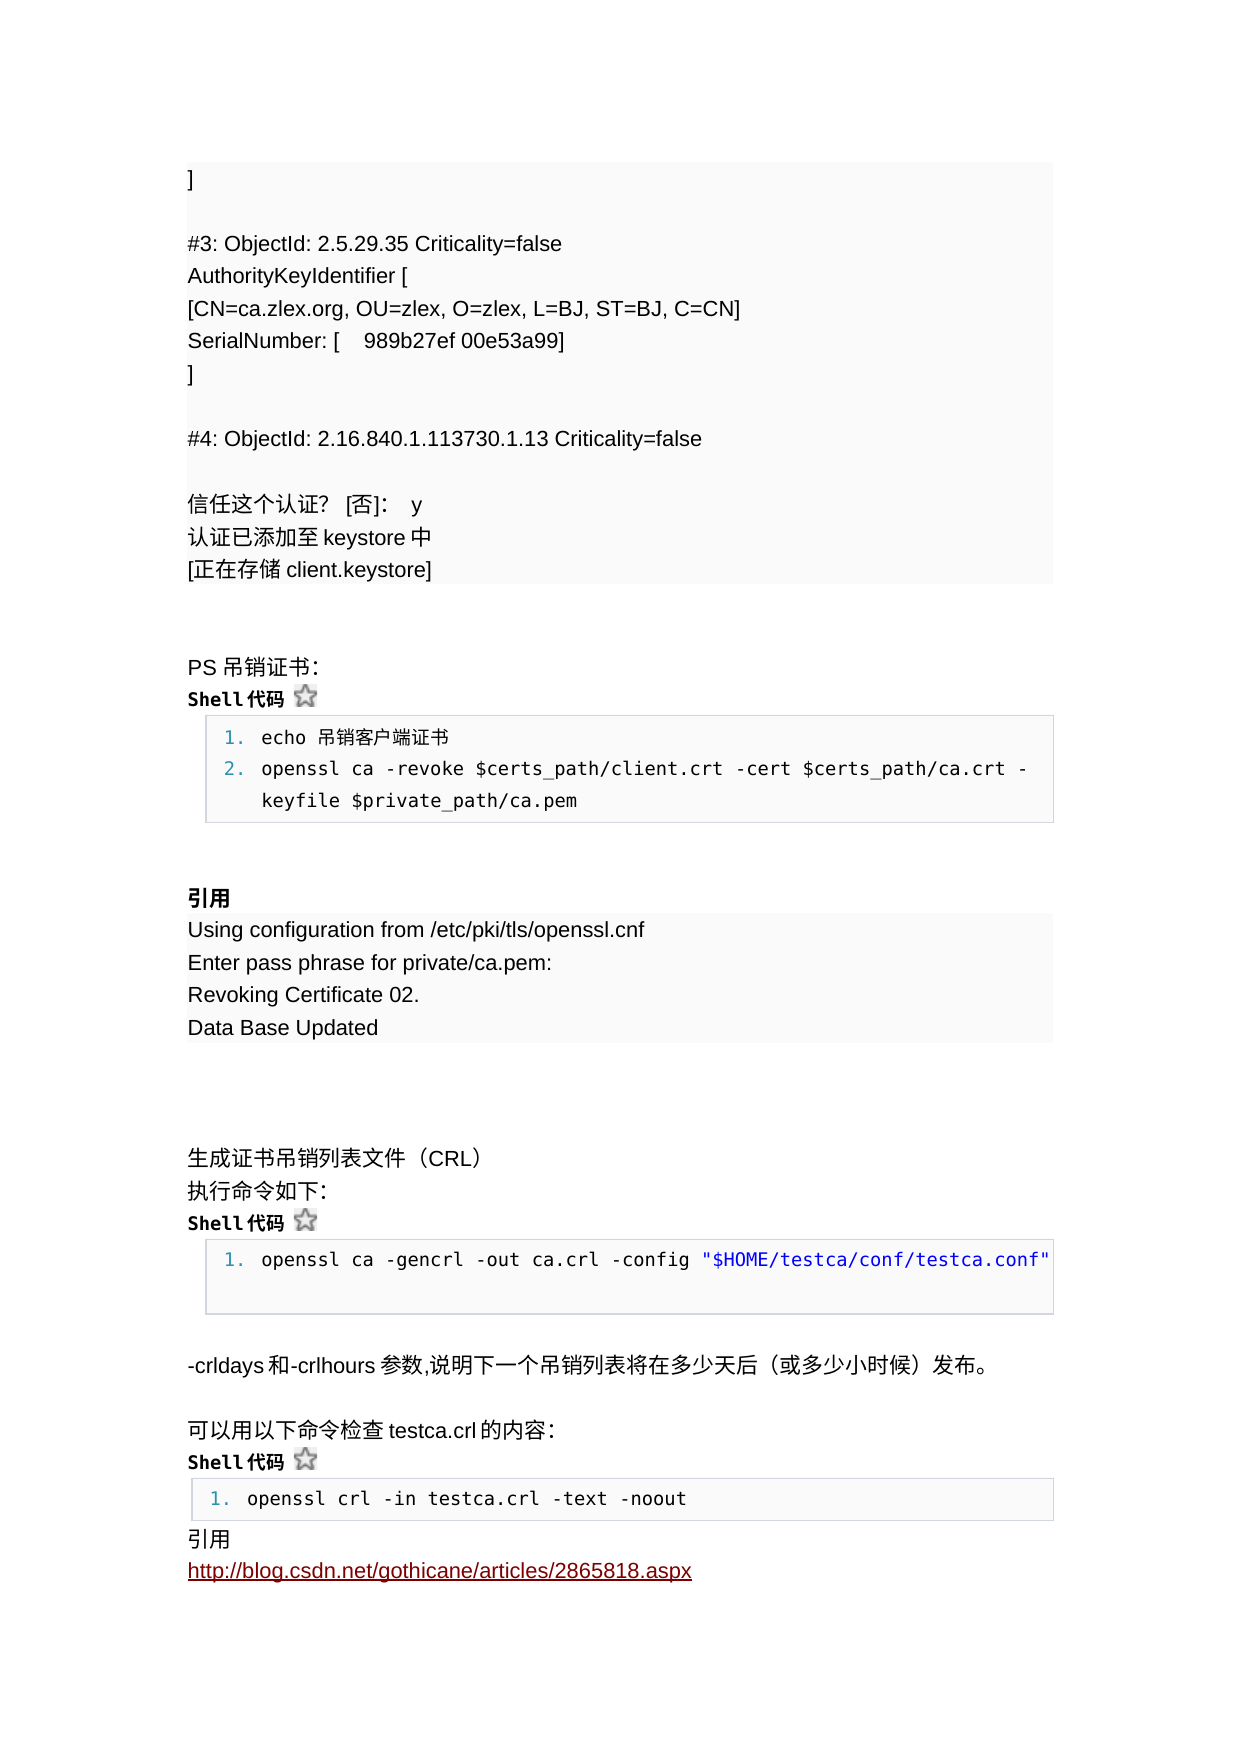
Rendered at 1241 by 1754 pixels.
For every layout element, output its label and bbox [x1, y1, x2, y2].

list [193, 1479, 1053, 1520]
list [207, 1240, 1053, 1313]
picture [293, 684, 318, 707]
picture [293, 1447, 318, 1470]
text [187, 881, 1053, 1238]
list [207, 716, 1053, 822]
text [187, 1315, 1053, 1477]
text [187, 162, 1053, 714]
picture [293, 1208, 318, 1231]
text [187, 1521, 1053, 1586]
